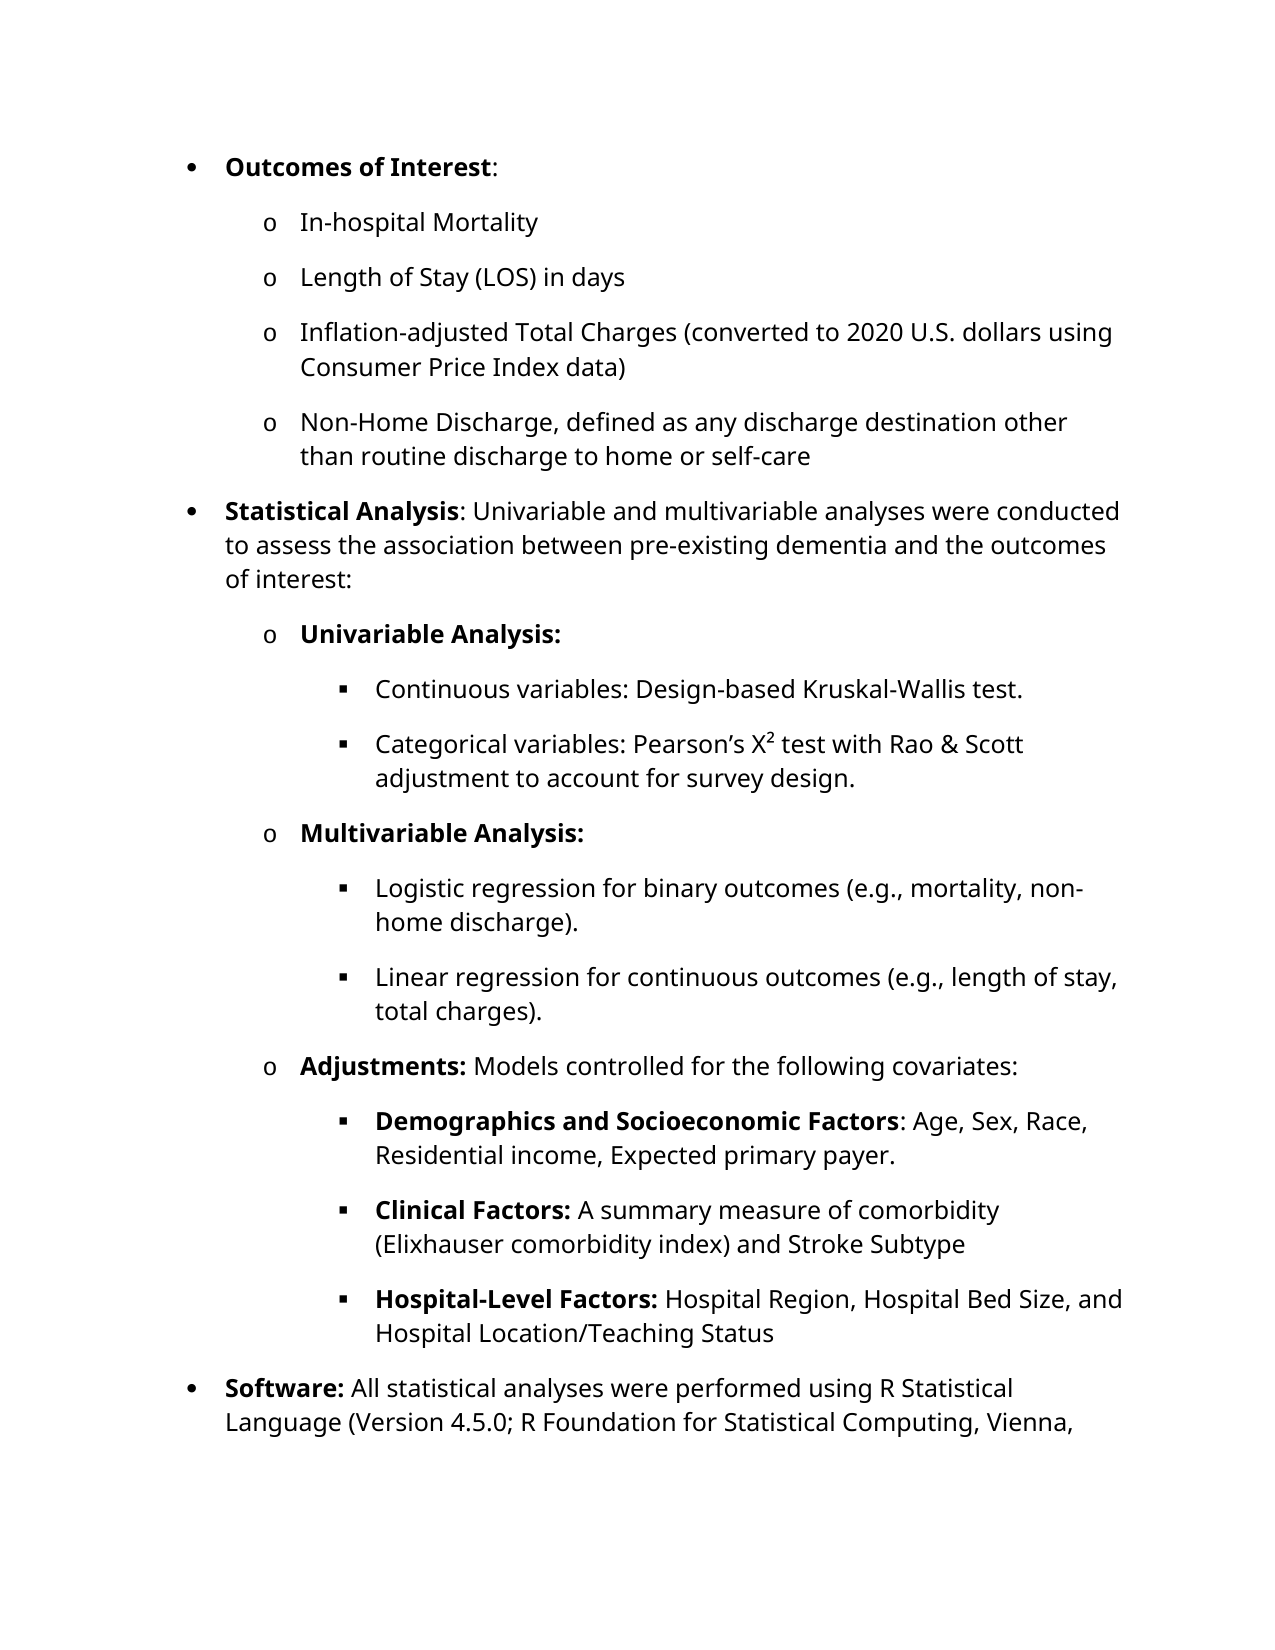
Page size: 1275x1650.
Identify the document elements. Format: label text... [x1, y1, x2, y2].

list Statistical Analysis: Univariable and multivariable analyses were conducted to assess the association between pre-existing dementia and the outcomes of interest: [187, 493, 1125, 596]
list Demographics and Socioeconomic Factors: Age, Sex, Race, Residential income, Expected primary payer. [337, 1103, 1125, 1172]
list Inflation-adjusted Total Charges (converted to 2020 U.S. dollars using Consumer Price Index data) [262, 315, 1125, 383]
list Clinical Factors: A summary measure of comorbidity (Elixhauser comorbidity index) and Stroke Subtype [337, 1192, 1125, 1261]
list Non-Home Discharge, defined as any discharge destination other than routine discharge to home or self-care [262, 404, 1125, 473]
list Length of Stay (LOS) in days [262, 260, 1125, 294]
list Outcomes of Interest: [187, 150, 1125, 184]
list Univariable Analysis: [262, 616, 1125, 651]
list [187, 1370, 1125, 1438]
list Hospital-Level Factors: Hospital Region, Hospital Bed Size, and Hospital Location/Teaching Status [337, 1281, 1125, 1349]
list In-hospital Mortality [262, 205, 1125, 239]
list Adjustments: Models controlled for the following covariates: [262, 1048, 1125, 1083]
list Multivariable Analysis: [262, 815, 1125, 850]
list Categorical variables: Pearson’s X² test with Rao & Scott adjustment to account for survey design. [337, 726, 1125, 794]
list Logistic regression for binary outcomes (e.g., mortality, non-home discharge). [337, 871, 1125, 939]
list Continuous variables: Design-based Kruskal-Wallis test. [337, 672, 1125, 706]
list Linear regression for continuous outcomes (e.g., length of stay, total charges). [337, 959, 1125, 1028]
